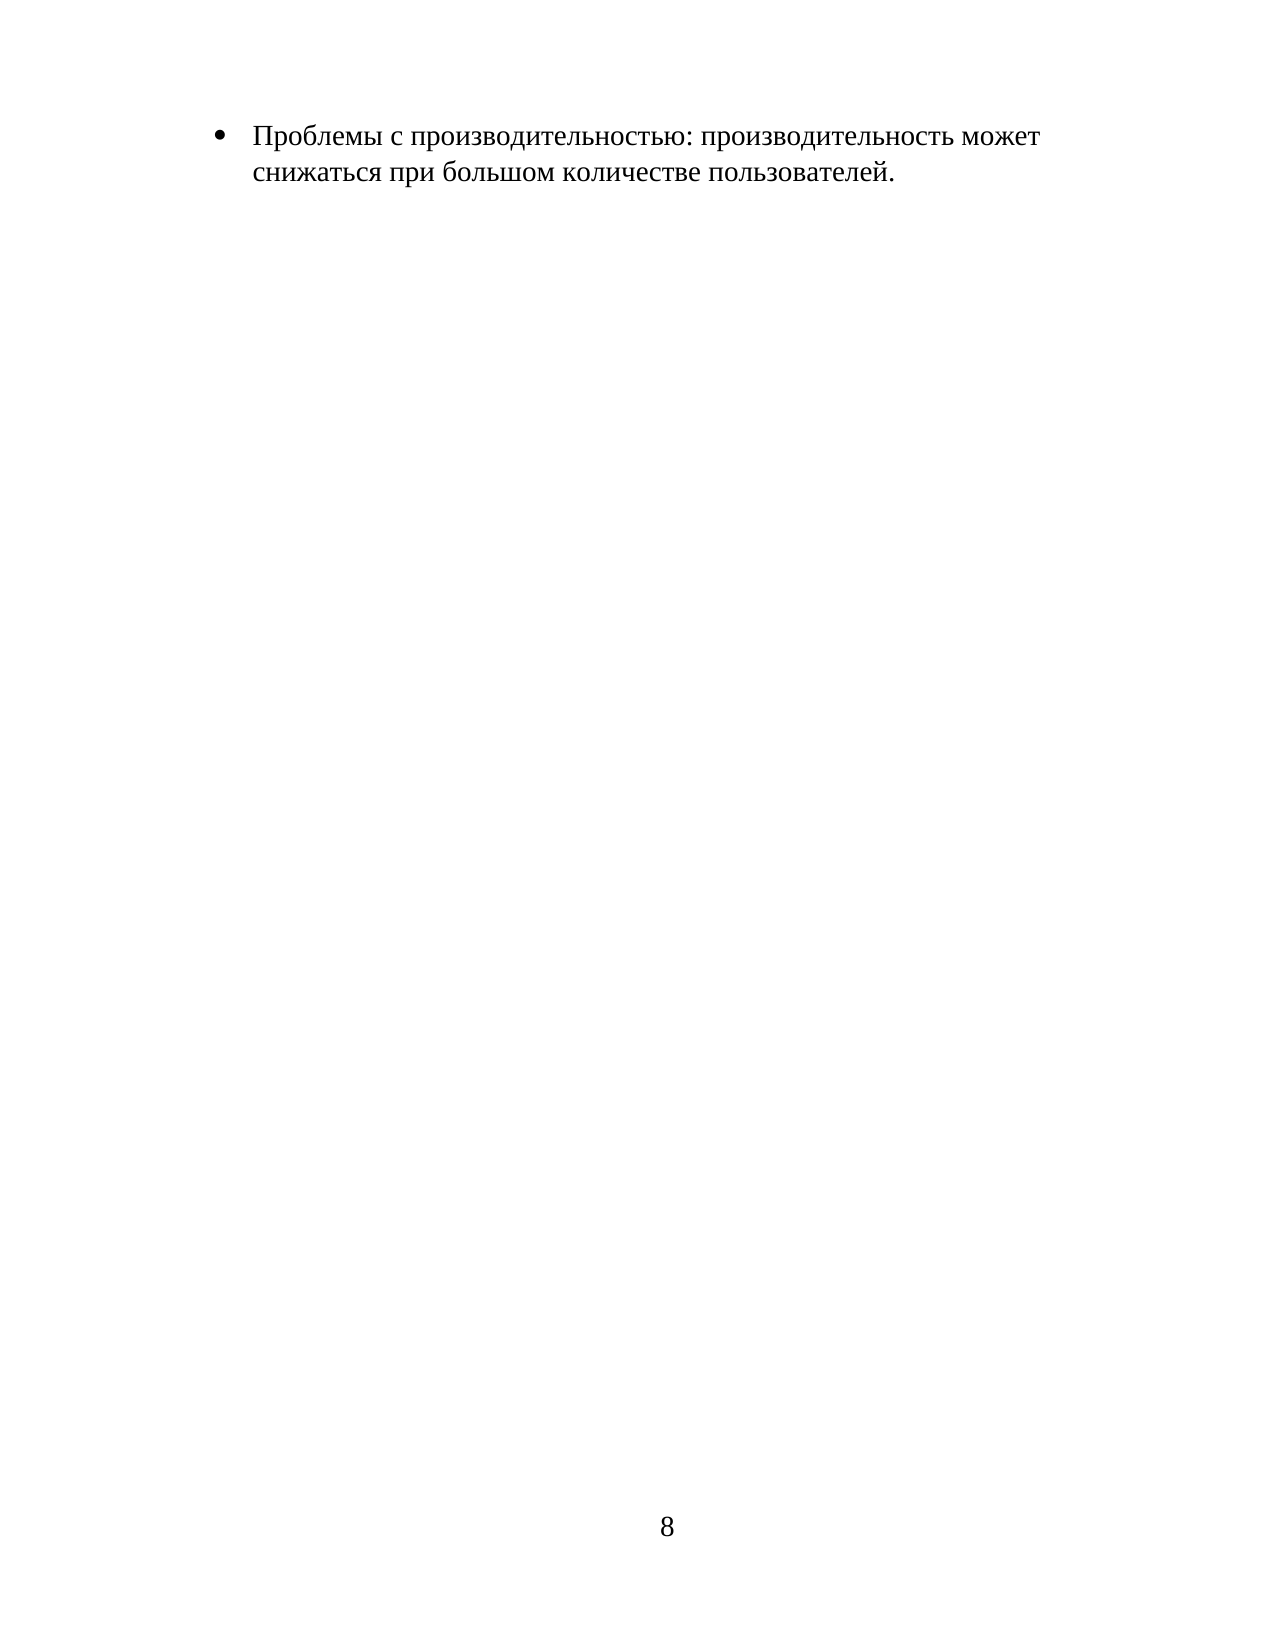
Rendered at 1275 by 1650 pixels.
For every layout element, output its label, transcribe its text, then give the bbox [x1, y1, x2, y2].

list Проблемы с производительностью: производительность может снижаться при большом количестве пользователей. [215, 118, 1157, 188]
